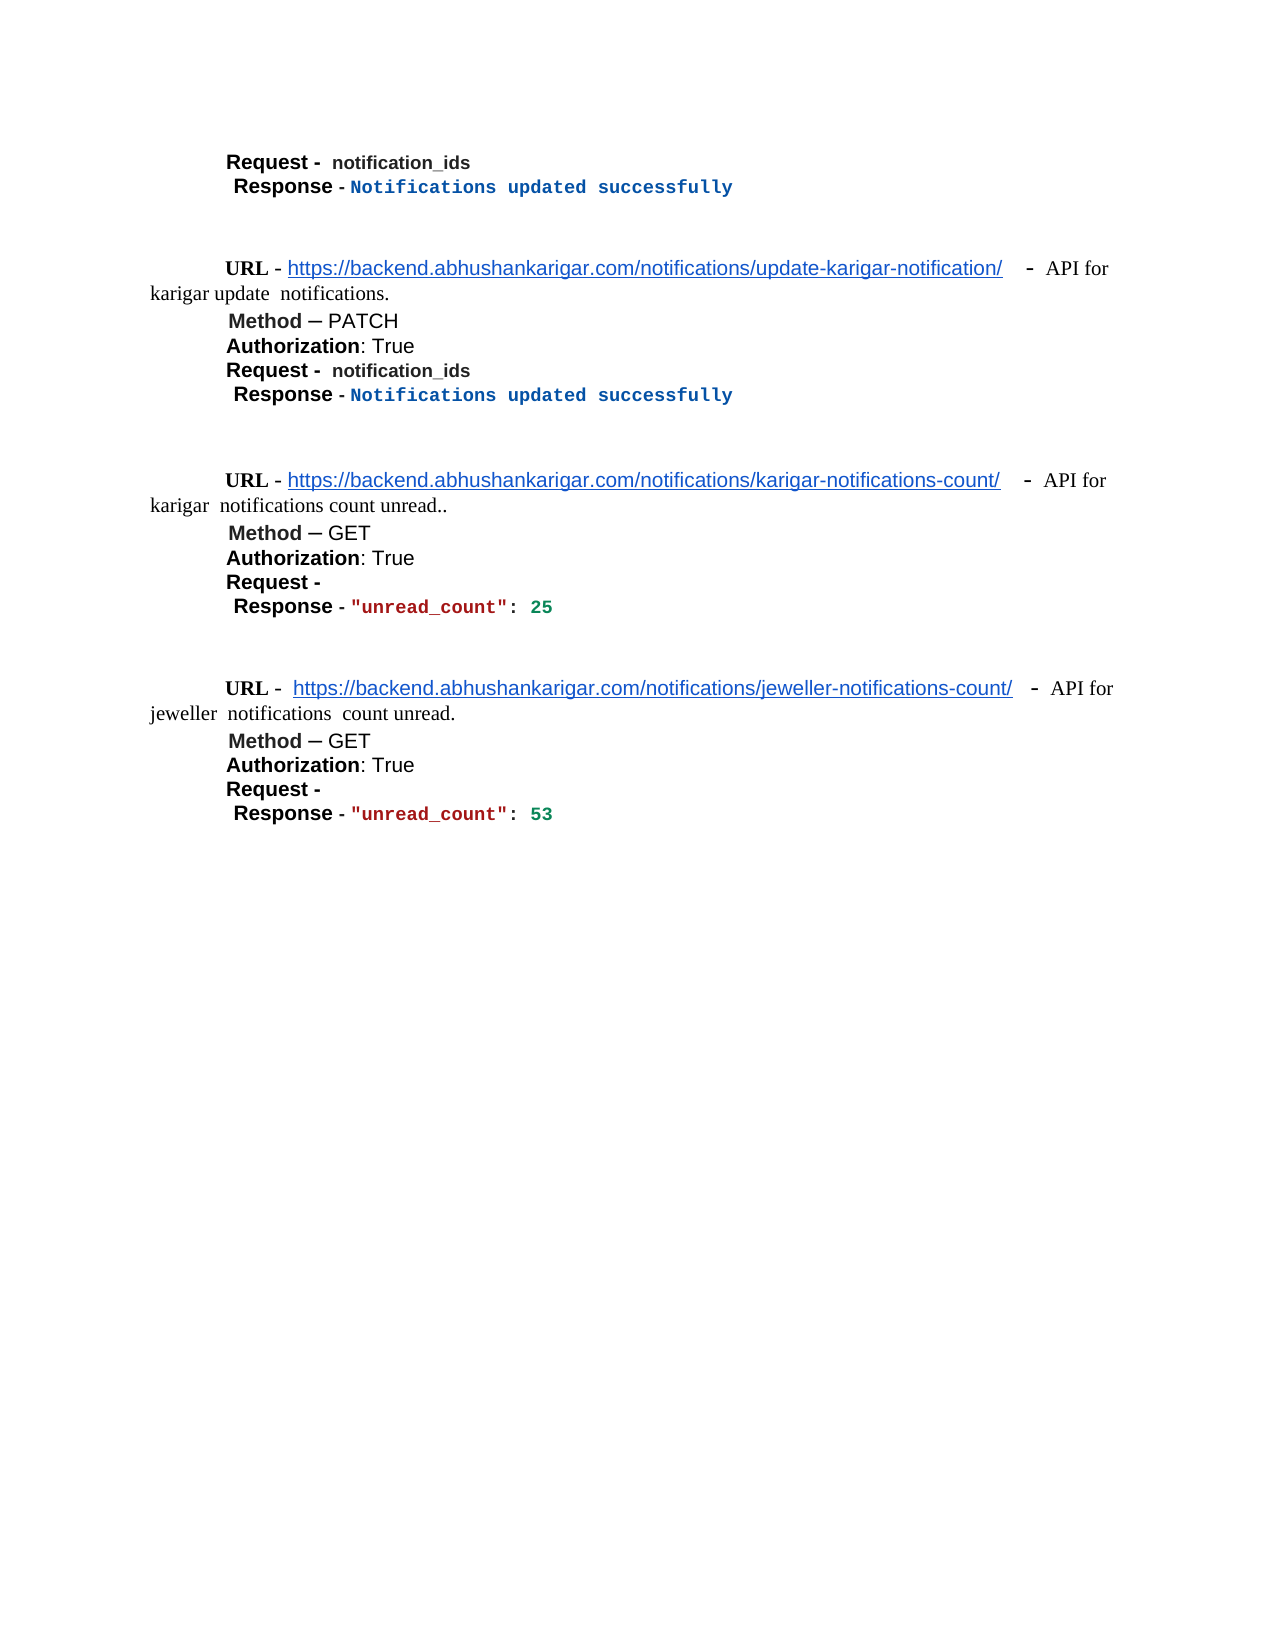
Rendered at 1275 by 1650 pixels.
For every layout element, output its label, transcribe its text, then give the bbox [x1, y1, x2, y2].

text Method – GET [150, 724, 1125, 753]
text Response - "unread_count": 25 [150, 593, 1125, 619]
text URL - https://backend.abhushankarigar.com/notifications/update-karigar-notification/ - API for karigar update notifications. [150, 252, 1125, 305]
text Request - [150, 777, 1125, 801]
text Authorization: True [150, 334, 1125, 358]
text Request - notification_ids [150, 150, 1125, 174]
text Response - Notifications updated successfully [150, 382, 1125, 407]
text Request - notification_ids [150, 358, 1125, 382]
text Request - [150, 569, 1125, 593]
text URL - https://backend.abhushankarigar.com/notifications/jeweller-notifications-count/ - API for jeweller notifications count unread. [150, 672, 1125, 724]
text Method – PATCH [150, 305, 1125, 334]
text Method – GET [150, 517, 1125, 546]
text URL - https://backend.abhushankarigar.com/notifications/karigar-notifications-count/ - API for karigar notifications count unread.. [150, 464, 1125, 517]
text Response - "unread_count": 53 [150, 801, 1125, 826]
text Response - Notifications updated successfully [150, 174, 1125, 199]
text Authorization: True [150, 546, 1125, 569]
text Authorization: True [150, 753, 1125, 777]
